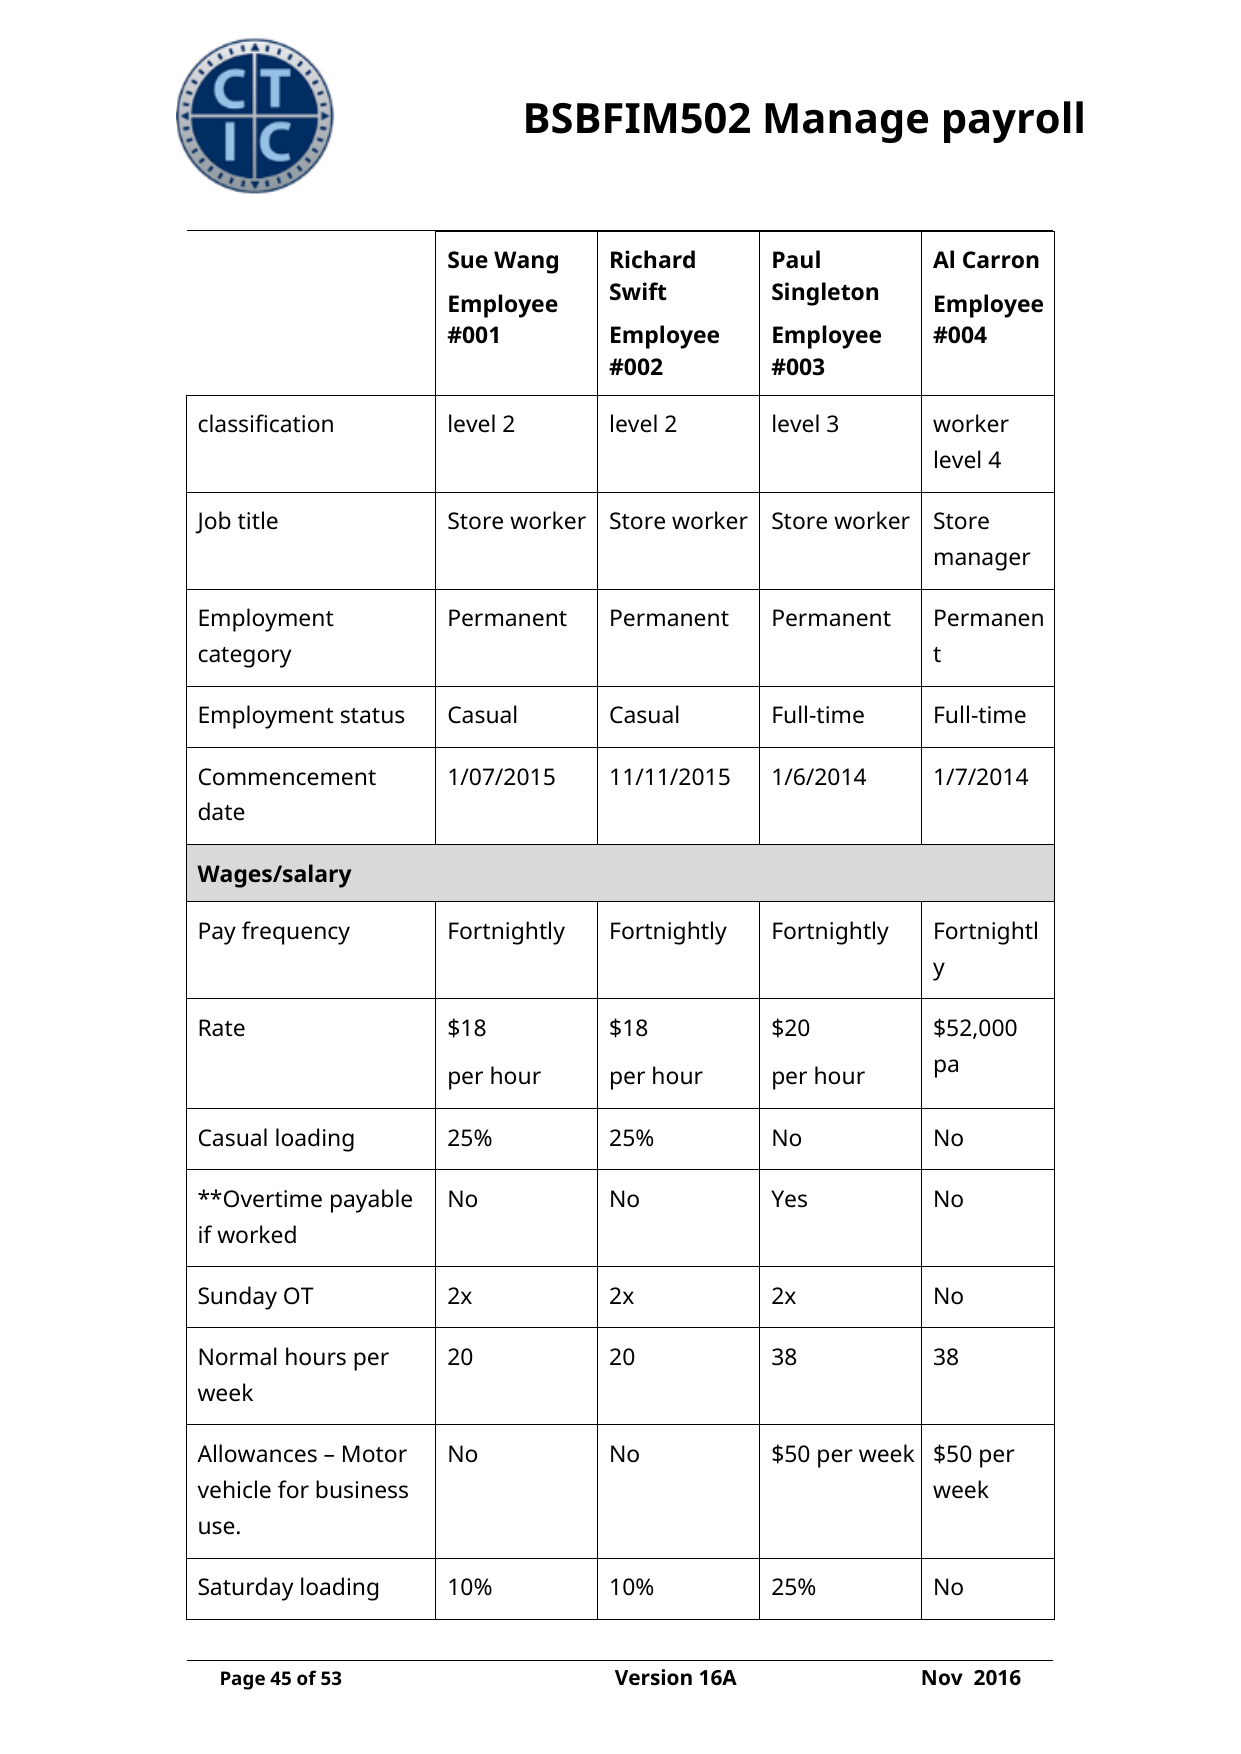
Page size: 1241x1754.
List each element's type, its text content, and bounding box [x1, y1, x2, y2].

table_cell Employment status [187, 687, 435, 747]
table_cell **Overtime payable if worked [187, 1170, 435, 1266]
table_cell No [922, 1109, 1054, 1169]
table_cell Permanent [922, 590, 1054, 686]
table_cell Fortnightly [436, 902, 597, 998]
table_cell Permanent [760, 590, 921, 686]
table_cell No [436, 1170, 597, 1266]
table_cell 1/7/2014 [922, 748, 1054, 844]
table_cell Fortnightly [598, 902, 759, 998]
table_cell 2x [760, 1267, 921, 1327]
table_cell 10% [436, 1559, 597, 1618]
table_cell Permanent [598, 590, 759, 686]
table_header Al Carron Employee #004 [922, 232, 1054, 394]
table_cell No [598, 1425, 759, 1557]
table_cell Casual [598, 687, 759, 747]
table_cell Retail worker level 4 [922, 396, 1054, 492]
table_cell No [922, 1559, 1054, 1618]
table_header [186, 231, 435, 394]
table_cell 10% [598, 1559, 759, 1618]
table_cell No [760, 1109, 921, 1169]
table_cell Wages/salary [187, 845, 1054, 901]
table_cell Casual loading [187, 1109, 435, 1169]
table_header Paul Singleton Employee #003 [760, 232, 921, 394]
table_header Richard Swift Employee #002 [598, 232, 759, 394]
table_cell No [922, 1170, 1054, 1266]
table_cell $52,000 pa [922, 999, 1054, 1108]
table_cell 2x [436, 1267, 597, 1327]
table_cell Store worker [598, 493, 759, 589]
table_cell $20 per hour [760, 999, 921, 1108]
table_cell Yes [760, 1170, 921, 1266]
table_cell Fortnightly [922, 902, 1054, 998]
table_cell Rate [187, 999, 435, 1108]
table_cell Retail worker level 3 [760, 396, 921, 492]
table_cell 38 [922, 1328, 1054, 1424]
table_cell Fortnightly [760, 902, 921, 998]
table_cell 25% [760, 1559, 921, 1618]
table_cell Sunday OT [187, 1267, 435, 1327]
table_cell 1/6/2014 [760, 748, 921, 844]
table_cell 2x [598, 1267, 759, 1327]
table_cell $50 per week [760, 1425, 921, 1557]
table_cell 38 [760, 1328, 921, 1424]
table_cell Store manager [922, 493, 1054, 589]
table_cell Employment category [187, 590, 435, 686]
table_cell Retail worker level 2 [598, 396, 759, 492]
table_cell Retail worker level 2 [436, 396, 597, 492]
table_cell No [436, 1425, 597, 1557]
table_cell $50 per week [922, 1425, 1054, 1557]
table_cell 25% [436, 1109, 597, 1169]
table_cell 20 [598, 1328, 759, 1424]
table_cell Full-time [922, 687, 1054, 747]
table_cell Store worker [436, 493, 597, 589]
table_cell Pay frequency [187, 902, 435, 998]
table_cell Saturday loading [187, 1559, 435, 1618]
table_cell Normal hours per week [187, 1328, 435, 1424]
table_cell Job title [187, 493, 435, 589]
table_cell No [598, 1170, 759, 1266]
table_cell No [922, 1267, 1054, 1327]
table_cell Allowances – Motor vehicle for business use. [187, 1425, 435, 1557]
table_cell Permanent [436, 590, 597, 686]
table_cell Full-time [760, 687, 921, 747]
table_cell Casual [436, 687, 597, 747]
table_header Sue Wang Employee #001 [436, 232, 597, 394]
table_cell 25% [598, 1109, 759, 1169]
table_cell 1/07/2015 [436, 748, 597, 844]
table_cell 20 [436, 1328, 597, 1424]
table_cell Store worker [760, 493, 921, 589]
table_cell Employment classification [187, 396, 435, 492]
table_cell Commencement date [187, 748, 435, 844]
table_cell 11/11/2015 [598, 748, 759, 844]
table_cell $18 per hour [598, 999, 759, 1108]
table_cell $18 per hour [436, 999, 597, 1108]
